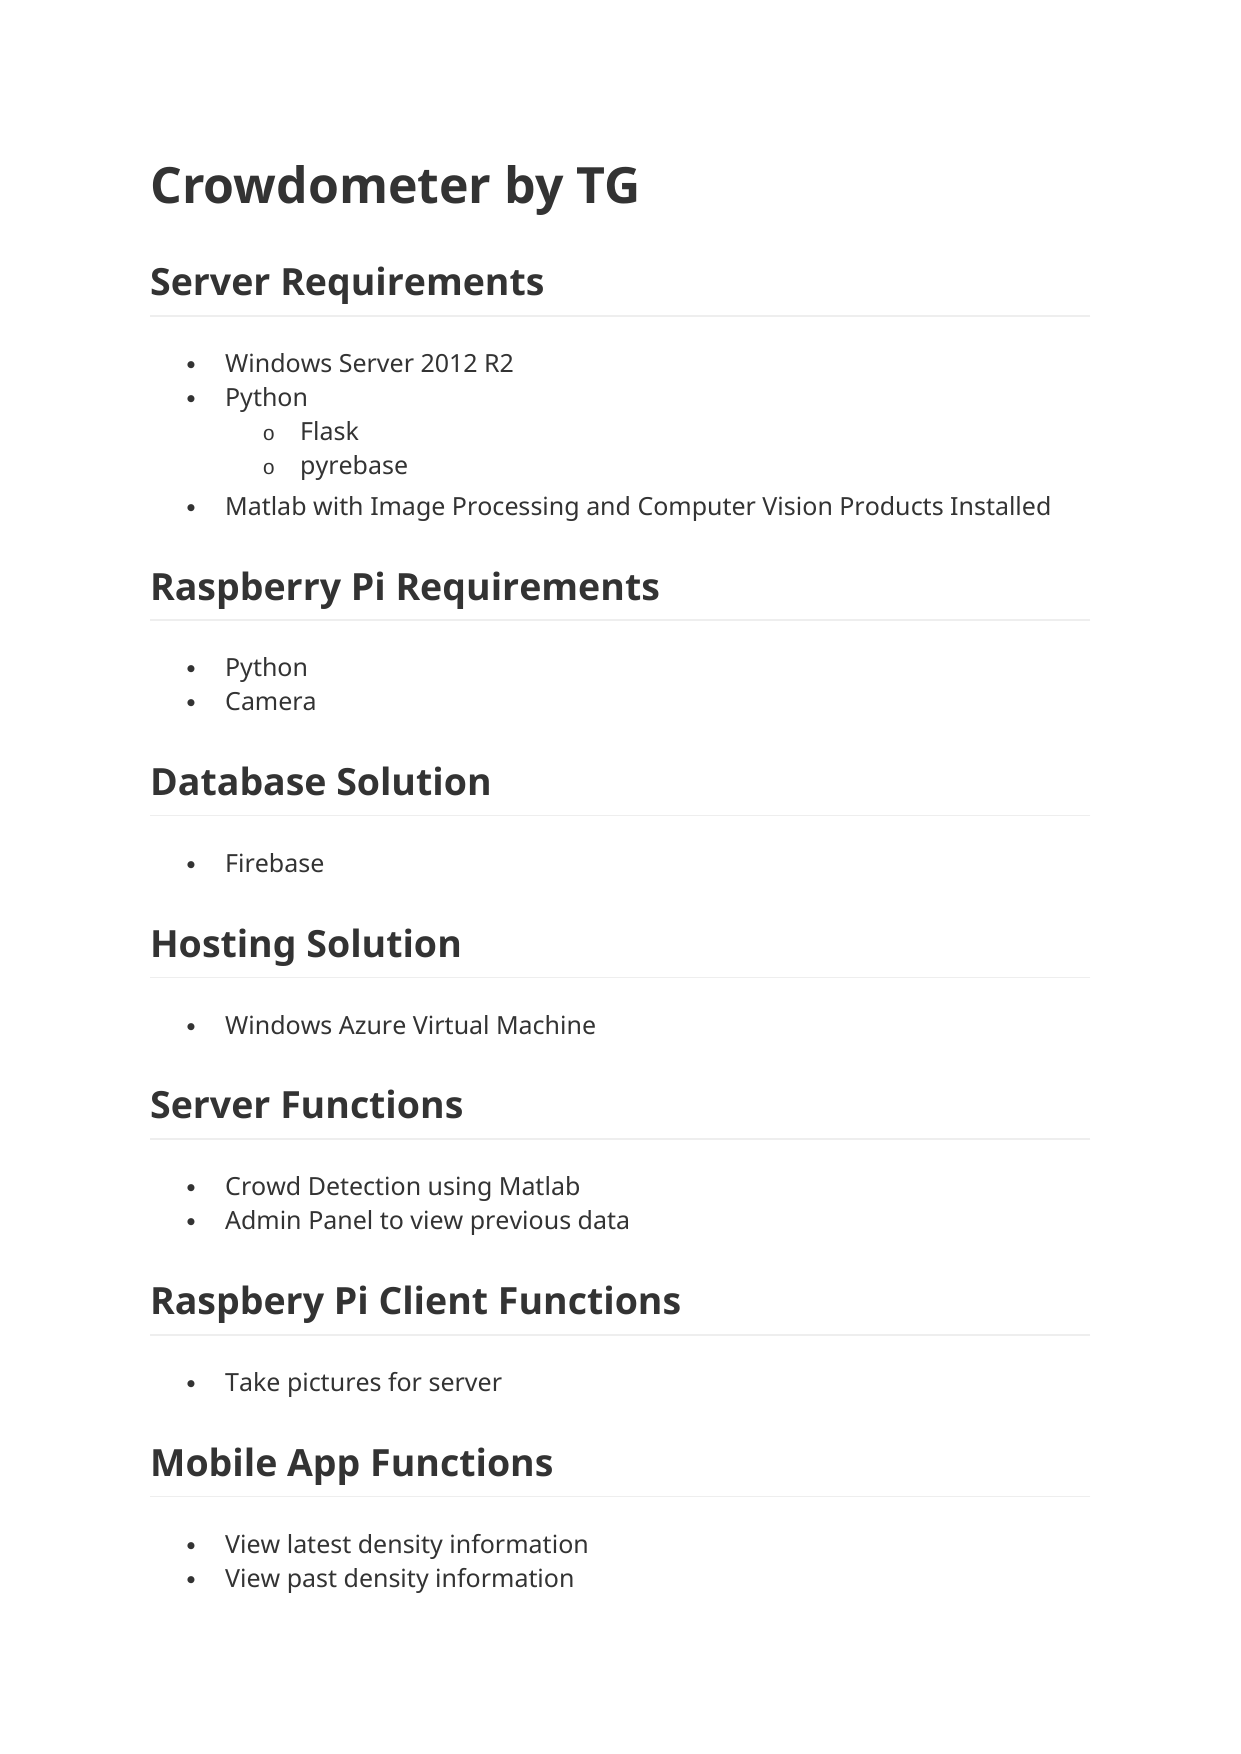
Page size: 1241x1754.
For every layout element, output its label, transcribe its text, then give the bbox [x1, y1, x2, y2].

list Crowd Detection using Matlab [187, 1169, 1090, 1203]
list Flask [262, 414, 1090, 448]
text Crowdometer by TG [150, 150, 1090, 218]
list pyrebase [262, 448, 1090, 482]
list View latest density information [187, 1526, 1090, 1560]
list Windows Server 2012 R2 [187, 346, 1090, 380]
list Python [187, 650, 1090, 684]
list Windows Azure Virtual Machine [187, 1007, 1090, 1041]
text Server Functions [150, 1079, 1090, 1138]
list Python [187, 380, 1090, 414]
text Raspberry Pi Requirements [150, 560, 1090, 619]
text Raspbery Pi Client Functions [150, 1274, 1090, 1334]
list Firebase [187, 846, 1090, 880]
list View past density information [187, 1560, 1090, 1594]
list Take pictures for server [187, 1365, 1090, 1399]
text Mobile App Functions [150, 1436, 1090, 1496]
list Matlab with Image Processing and Computer Vision Products Installed [187, 488, 1090, 522]
text Database Solution [150, 756, 1090, 815]
text Server Requirements [150, 256, 1090, 315]
text Hosting Solution [150, 917, 1090, 977]
list Camera [187, 684, 1090, 718]
list Admin Panel to view previous data [187, 1203, 1090, 1237]
